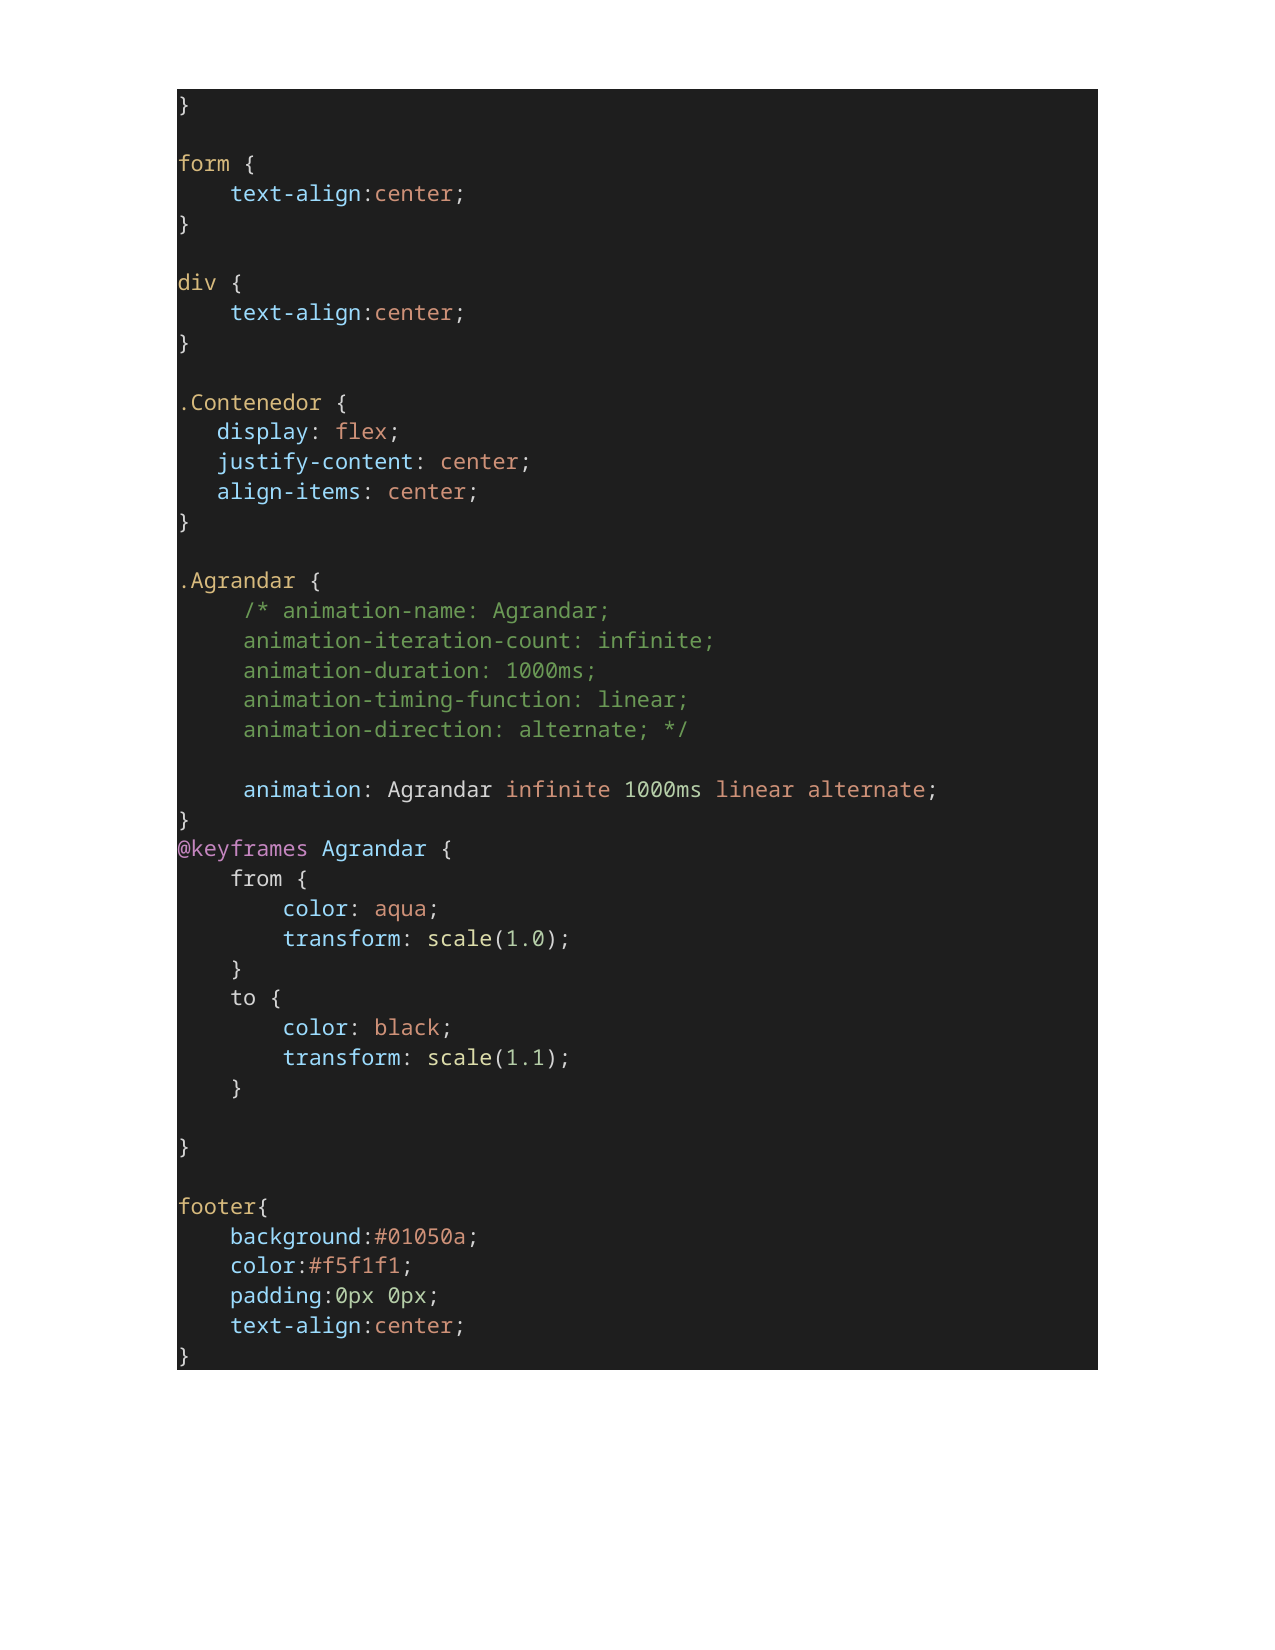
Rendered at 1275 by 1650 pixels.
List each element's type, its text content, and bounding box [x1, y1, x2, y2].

text padding:0px 0px; [177, 1280, 1098, 1310]
text background:#01050a; [177, 1221, 1098, 1251]
text } [177, 208, 1098, 238]
text } [177, 327, 1098, 357]
text transform: scale(1.1); [177, 1042, 1098, 1072]
text @keyframes Agrandar { [177, 833, 1098, 863]
text transform: scale(1.0); [177, 923, 1098, 953]
text footer{ [177, 1191, 1098, 1221]
text } [177, 506, 1098, 536]
text .Agrandar { [177, 565, 1098, 595]
text color: aqua; [177, 893, 1098, 923]
text } [177, 1072, 1098, 1102]
text } [177, 953, 1098, 982]
text /* animation-name: Agrandar; [177, 595, 1098, 625]
text color: black; [177, 1012, 1098, 1042]
text } [177, 1340, 1098, 1370]
text div { [177, 267, 1098, 297]
text text-align:center; [177, 297, 1098, 327]
text to { [177, 982, 1098, 1012]
text animation-timing-function: linear; [177, 684, 1098, 714]
text align-items: center; [177, 476, 1098, 506]
text animation-duration: 1000ms; [177, 655, 1098, 684]
text from { [177, 863, 1098, 893]
text animation: Agrandar infinite 1000ms linear alternate; [177, 774, 1098, 804]
text display: flex; [177, 416, 1098, 446]
text color:#f5f1f1; [177, 1251, 1098, 1280]
text animation-direction: alternate; */ [177, 714, 1098, 744]
text text-align:center; [177, 1310, 1098, 1340]
text } [177, 89, 1098, 118]
text text-align:center; [177, 178, 1098, 208]
text justify-content: center; [177, 446, 1098, 476]
text .Contenedor { [177, 387, 1098, 416]
text } [177, 1131, 1098, 1161]
text animation-iteration-count: infinite; [177, 625, 1098, 655]
text } [177, 804, 1098, 833]
text form { [177, 148, 1098, 178]
